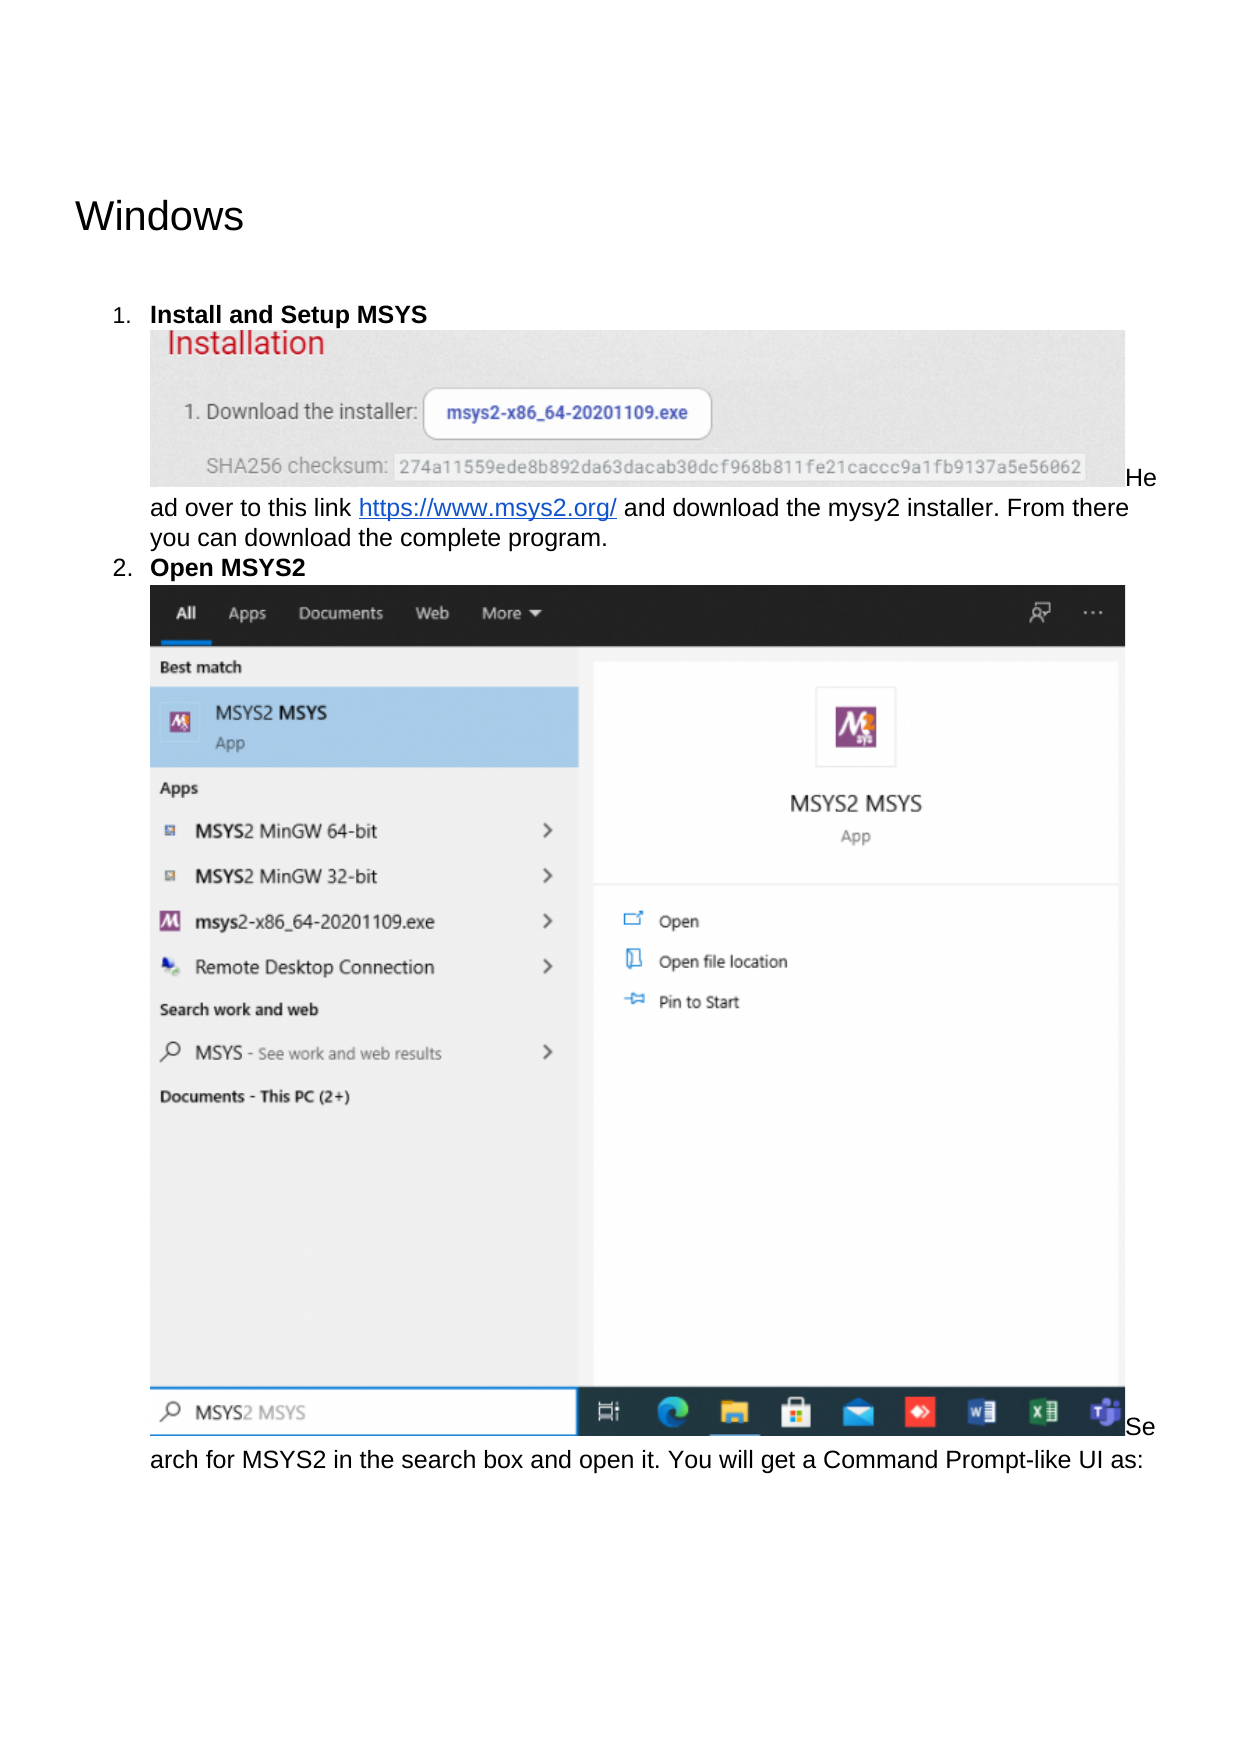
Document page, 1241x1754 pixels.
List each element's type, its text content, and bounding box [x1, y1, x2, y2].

picture [150, 585, 1125, 1436]
picture [150, 330, 1125, 487]
subtitle Windows [75, 192, 1165, 239]
